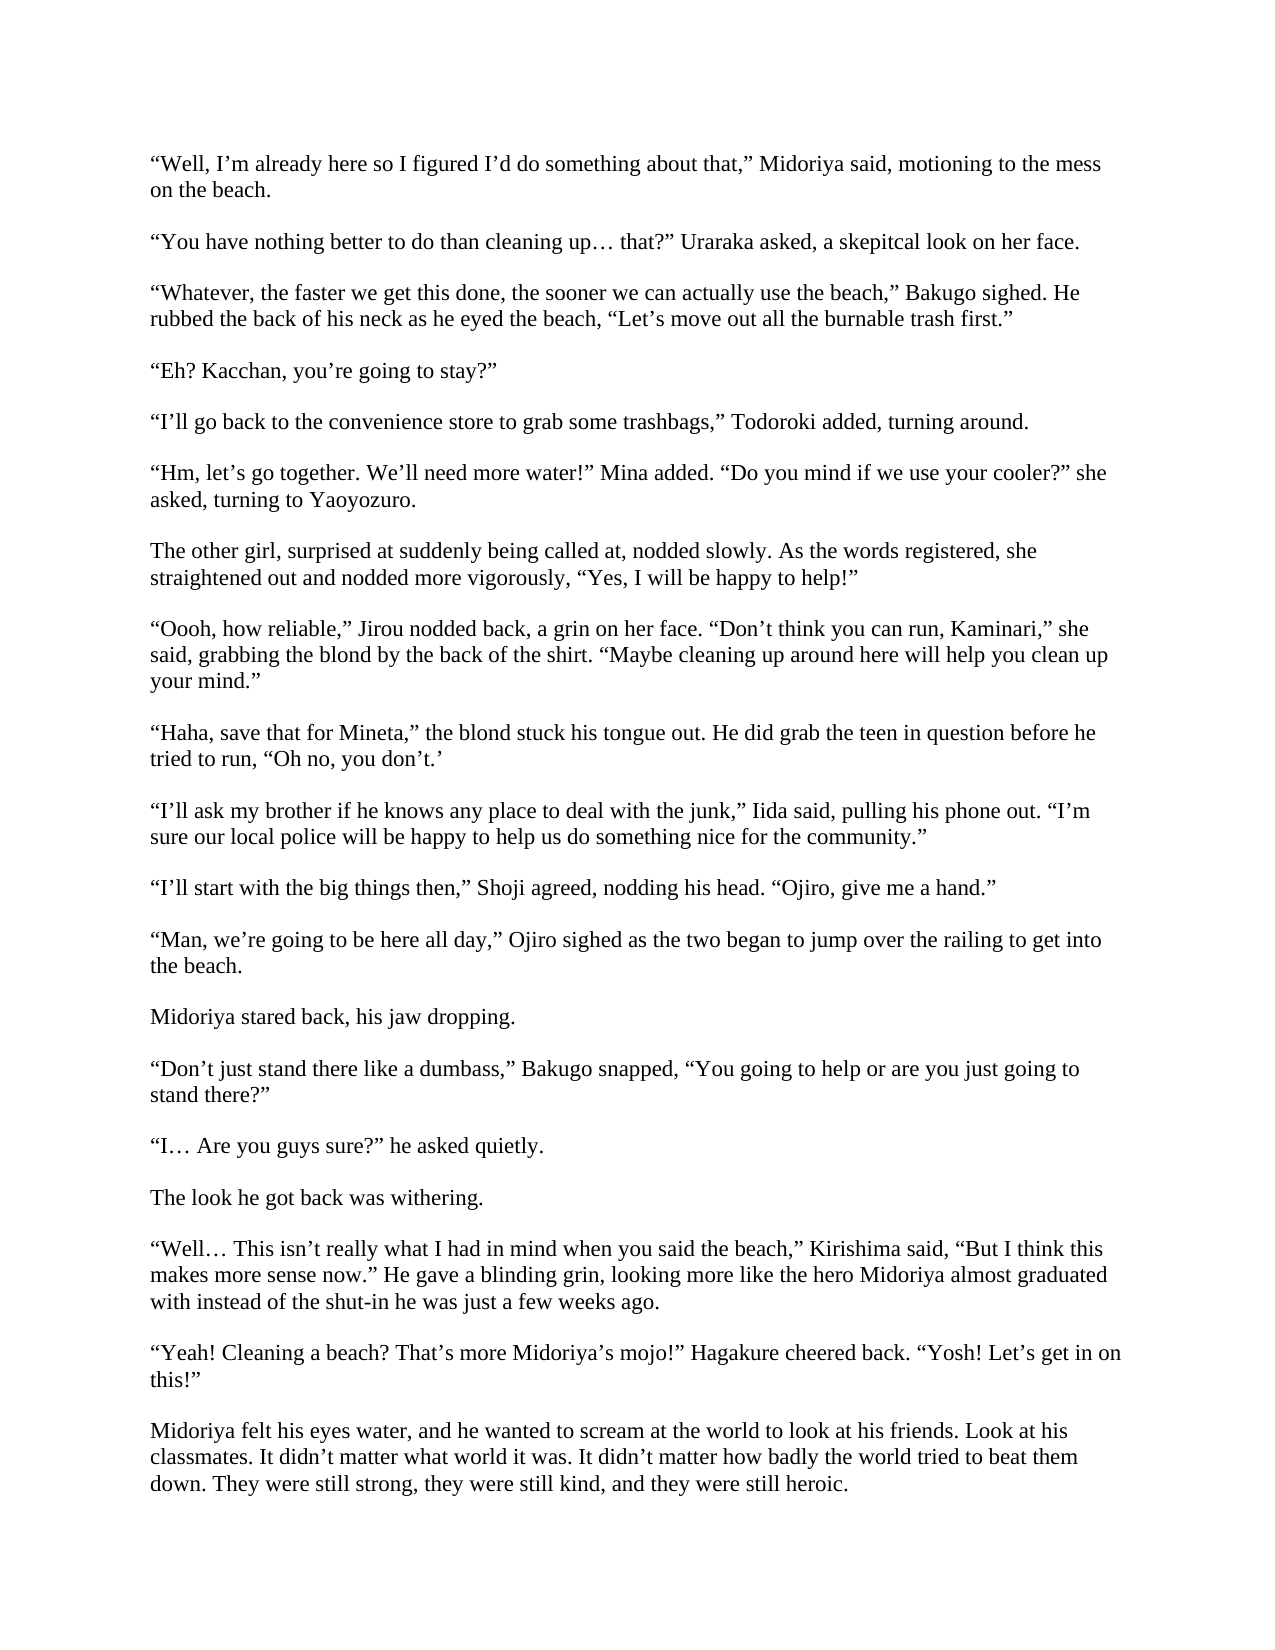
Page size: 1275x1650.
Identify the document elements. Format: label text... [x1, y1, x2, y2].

text “Whatever, the faster we get this done, the sooner we can actually use the beach,” Bakugo sighed. He rubbed the back of his neck as he eyed the beach, “Let’s move out all the burnable trash first.” [150, 279, 1125, 332]
text “I’ll start with the big things then,” Shoji agreed, nodding his head. “Ojiro, give me a hand.” [150, 874, 1125, 901]
text “Well, I’m already here so I figured I’d do something about that,” Midoriya said, motioning to the mess on the beach. [150, 150, 1125, 203]
text “Well… This isn’t really what I had in mind when you said the beach,” Kirishima said, “But I think this makes more sense now.” He gave a blinding grin, looking more like the hero Midoriya almost graduated with instead of the shut-in he was just a few weeks ago. [150, 1235, 1125, 1314]
text “You have nothing better to do than cleaning up… that?” Uraraka asked, a skepitcal look on her face. [150, 228, 1125, 254]
text “I… Are you guys sure?” he asked quietly. [150, 1132, 1125, 1159]
text The other girl, surprised at suddenly being called at, nodded slowly. As the words registered, she straightened out and nodded more vigorously, “Yes, I will be happy to help!” [150, 537, 1125, 590]
text Midoriya felt his eyes water, and he wanted to scream at the world to look at his friends. Look at his classmates. It didn’t matter what world it was. It didn’t matter how badly the world tried to beat them down. They were still strong, they were still kind, and they were still heroic. [150, 1417, 1125, 1496]
text “Hm, let’s go together. We’ll need more water!” Mina added. “Do you mind if we use your cooler?” she asked, turning to Yaoyozuro. [150, 459, 1125, 512]
text “I’ll go back to the convenience store to grab some trashbags,” Todoroki added, turning around. [150, 408, 1125, 434]
text The look he got back was withering. [150, 1184, 1125, 1210]
text “I’ll ask my brother if he knows any place to deal with the junk,” Iida said, pulling his phone out. “I’m sure our local police will be happy to help us do something nice for the community.” [150, 797, 1125, 849]
text “Haha, save that for Mineta,” the blond stuck his tongue out. He did grab the teen in question before he tried to run, “Oh no, you don’t.’ [150, 719, 1125, 772]
text “Yeah! Cleaning a beach? That’s more Midoriya’s mojo!” Hagakure cheered back. “Yosh! Let’s get in on this!” [150, 1339, 1125, 1392]
text “Don’t just stand there like a dumbass,” Bakugo snapped, “You going to help or are you just going to stand there?” [150, 1055, 1125, 1107]
text “Man, we’re going to be here all day,” Ojiro sighed as the two began to jump over the railing to get into the beach. [150, 926, 1125, 978]
text Midoriya stared back, his jaw dropping. [150, 1003, 1125, 1030]
text “Oooh, how reliable,” Jirou nodded back, a grin on her face. “Don’t think you can run, Kaminari,” she said, grabbing the blond by the back of the shirt. “Maybe cleaning up around here will help you clean up your mind.” [150, 615, 1125, 694]
text “Eh? Kacchan, you’re going to stay?” [150, 357, 1125, 383]
